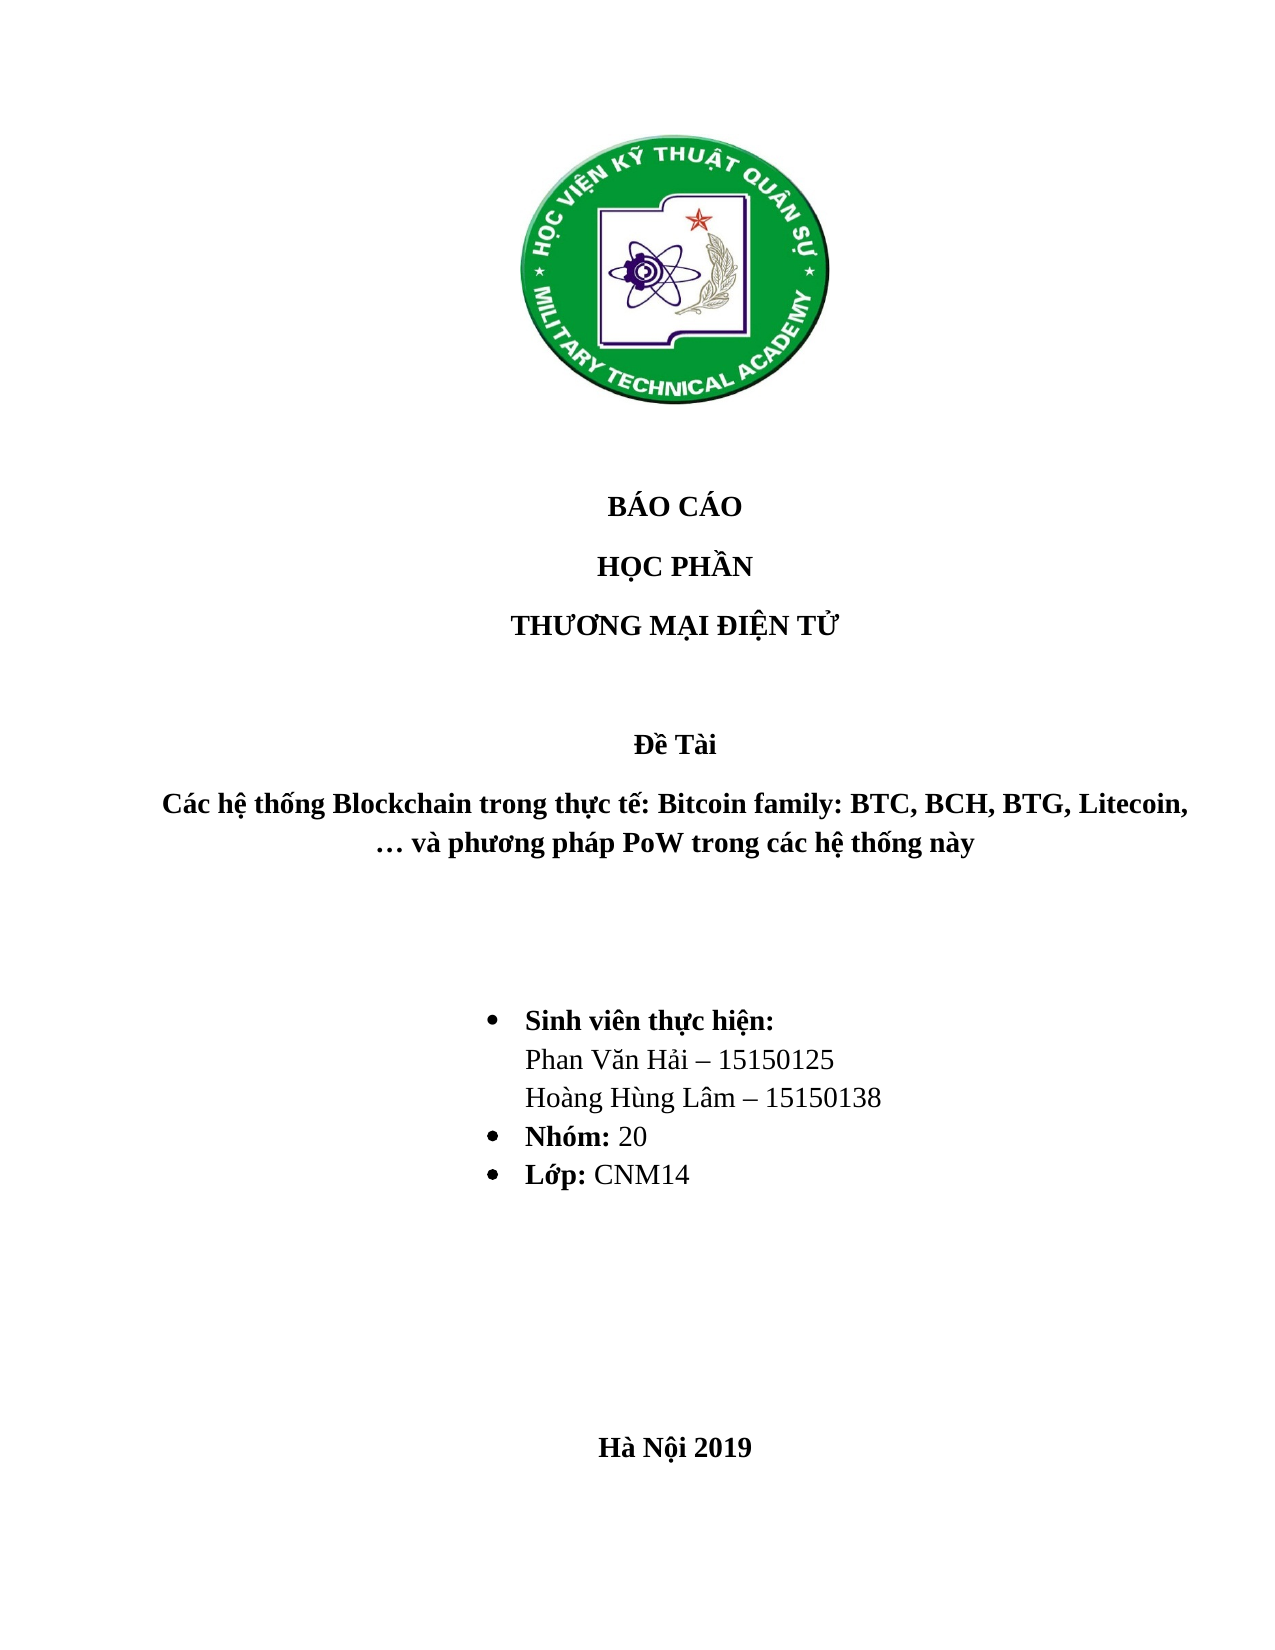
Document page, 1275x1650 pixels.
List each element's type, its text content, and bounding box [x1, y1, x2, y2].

list Lớp: CNM14 [487, 1157, 1200, 1191]
text Các hệ thống Blockchain trong thực tế: Bitcoin family: BTC, BCH, BTG, Litecoin,… và phương pháp PoW trong các hệ thống này [150, 786, 1200, 858]
picture [520, 134, 830, 405]
list Nhóm: 20 [487, 1119, 1200, 1152]
list Hoàng Hùng Lâm – 15150138 [525, 1080, 1200, 1114]
text HỌC PHẦN [150, 549, 1200, 582]
text Đề Tài [150, 727, 1200, 761]
text BÁO CÁO [150, 489, 1200, 523]
list Sinh viên thực hiện: [487, 1003, 1200, 1037]
list Phan Văn Hải – 15150125 [525, 1042, 1200, 1075]
text THƯƠNG MẠI ĐIỆN TỬ [150, 608, 1200, 642]
text Hà Nội 2019 [150, 1431, 1200, 1464]
